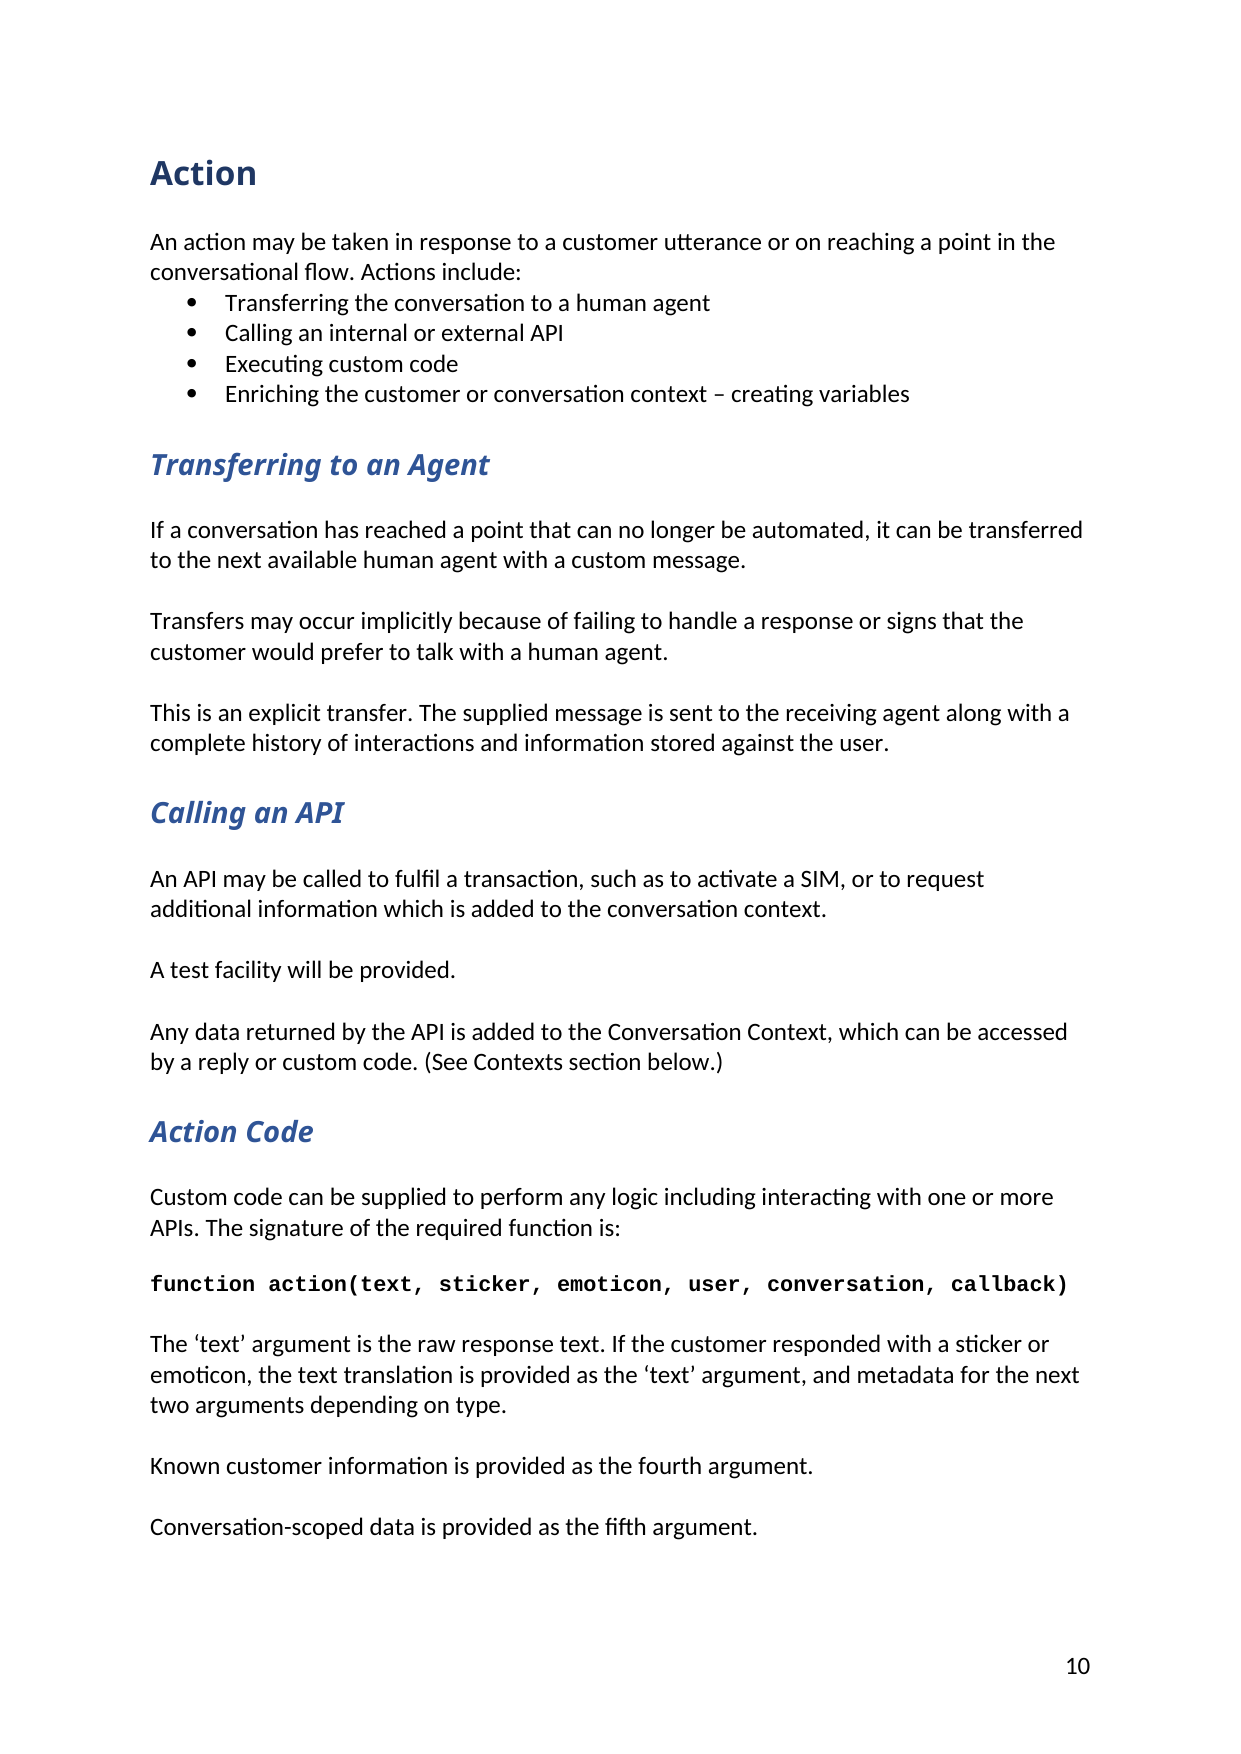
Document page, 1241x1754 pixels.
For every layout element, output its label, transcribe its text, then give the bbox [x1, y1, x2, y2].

list Enriching the customer or conversation context – creating variables [187, 378, 1090, 409]
text Conversation-scoped data is provided as the fifth argument. [150, 1512, 1090, 1542]
text If a conversation has reached a point that can no longer be automated, it can be transferred to the next available human agent with a custom message. [150, 514, 1090, 575]
subtitle Transferring to an Agent [150, 444, 1090, 483]
text The ‘text’ argument is the raw response text. If the customer responded with a sticker or emoticon, the text translation is provided as the ‘text’ argument, and metadata for the next two arguments depending on type. [150, 1328, 1090, 1420]
list Calling an internal or external API [187, 317, 1090, 348]
text Custom code can be supplied to perform any logic including interacting with one or more APIs. The signature of the required function is: [150, 1182, 1090, 1243]
text This is an explicit transfer. The supplied message is sent to the receiving agent along with a complete history of interactions and information stored against the user. [150, 697, 1090, 758]
text Transfers may occur implicitly because of failing to handle a response or signs that the customer would prefer to talk with a human agent. [150, 606, 1090, 667]
subtitle Calling an API [150, 793, 1090, 832]
text An action may be taken in response to a customer utterance or on reaching a point in the conversational flow. Actions include: [150, 226, 1090, 287]
text An API may be called to fulfil a transaction, such as to activate a SIM, or to request additional information which is added to the conversation context. [150, 863, 1090, 924]
list Executing custom code [187, 348, 1090, 378]
subtitle Action Code [150, 1111, 1090, 1151]
text Known customer information is provided as the fourth argument. [150, 1451, 1090, 1481]
subtitle Action [150, 150, 1090, 195]
text function action(text, sticker, emoticon, user, conversation, callback) [150, 1273, 1090, 1298]
text Any data returned by the API is added to the Conversation Context, which can be accessed by a reply or custom code. (See Contexts section below.) [150, 1016, 1090, 1077]
list Transferring the conversation to a human agent [187, 287, 1090, 317]
text A test facility will be provided. [150, 954, 1090, 985]
